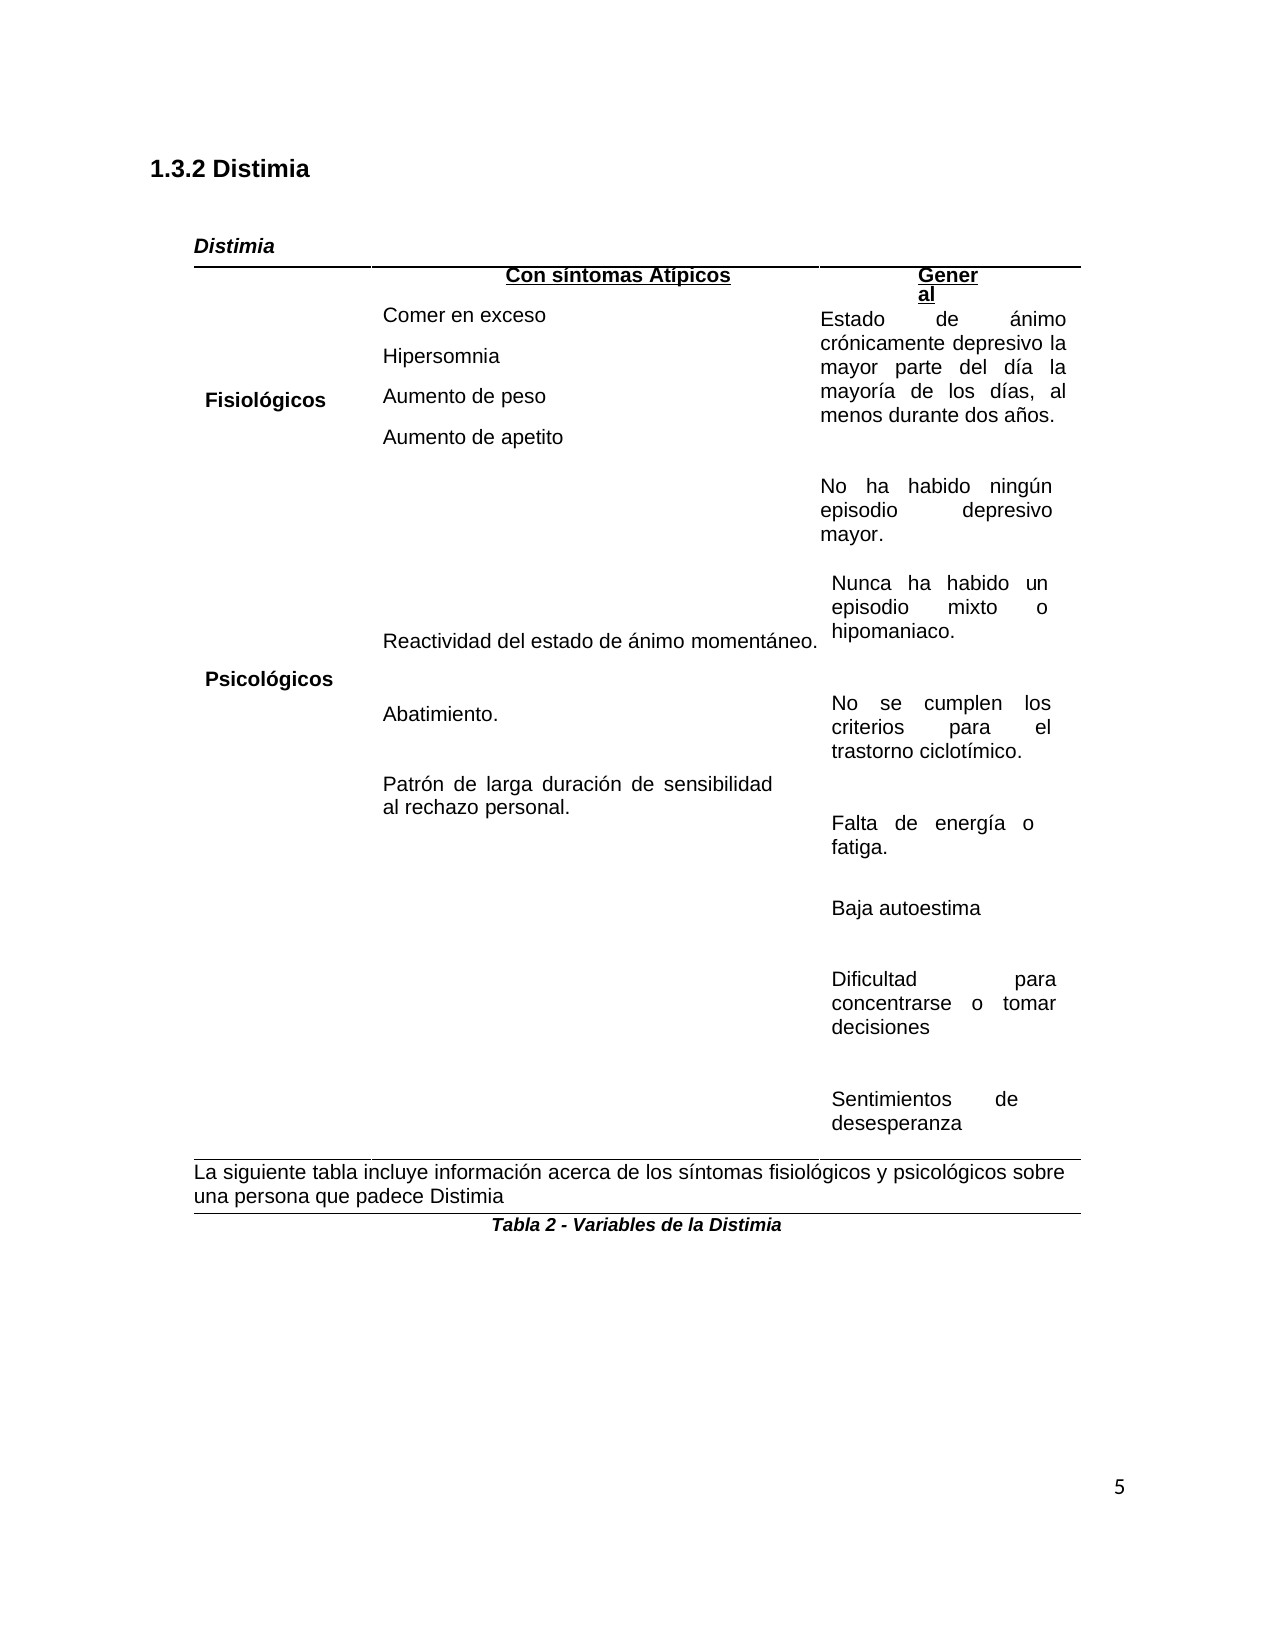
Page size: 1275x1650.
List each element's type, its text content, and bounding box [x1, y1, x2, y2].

table_cell Psicológicos [194, 571, 371, 1159]
table_cell Nunca ha habido un episodio mixto o hipomaniaco. No se cumplen los criterios para el trastorno ciclotímico. Falta de energía o fatiga. Baja autoestima Dificultad para concentrarse o tomar decisiones Sentimientos de desesperanza [820, 571, 1081, 1159]
table_cell Comer en exceso Hipersomnia Aumento de peso Aumento de apetito [372, 307, 819, 570]
table_cell La siguiente tabla incluye información acerca de los síntomas fisiológicos y psicológicos sobre una persona que padece Distimia [194, 1160, 1081, 1213]
table_cell Con síntomas Atípicos [372, 268, 819, 306]
table_cell Reactividad del estado de ánimo momentáneo. Abatimiento. Patrón de larga duración de sensibilidad al rechazo personal. [372, 571, 819, 1159]
table_header Distimia [194, 234, 1081, 266]
table_cell Fisiológicos [194, 268, 371, 570]
table_cell Estado de ánimo crónicamente depresivo la mayor parte del día la mayoría de los días, al menos durante dos años. No ha habido ningún episodio depresivo mayor. [820, 307, 1081, 570]
subtitle 1.3.2 Distimia [150, 154, 1125, 183]
text Tabla 2 - Variables de la Distimia [150, 1214, 1125, 1235]
table_cell General [820, 268, 1081, 306]
